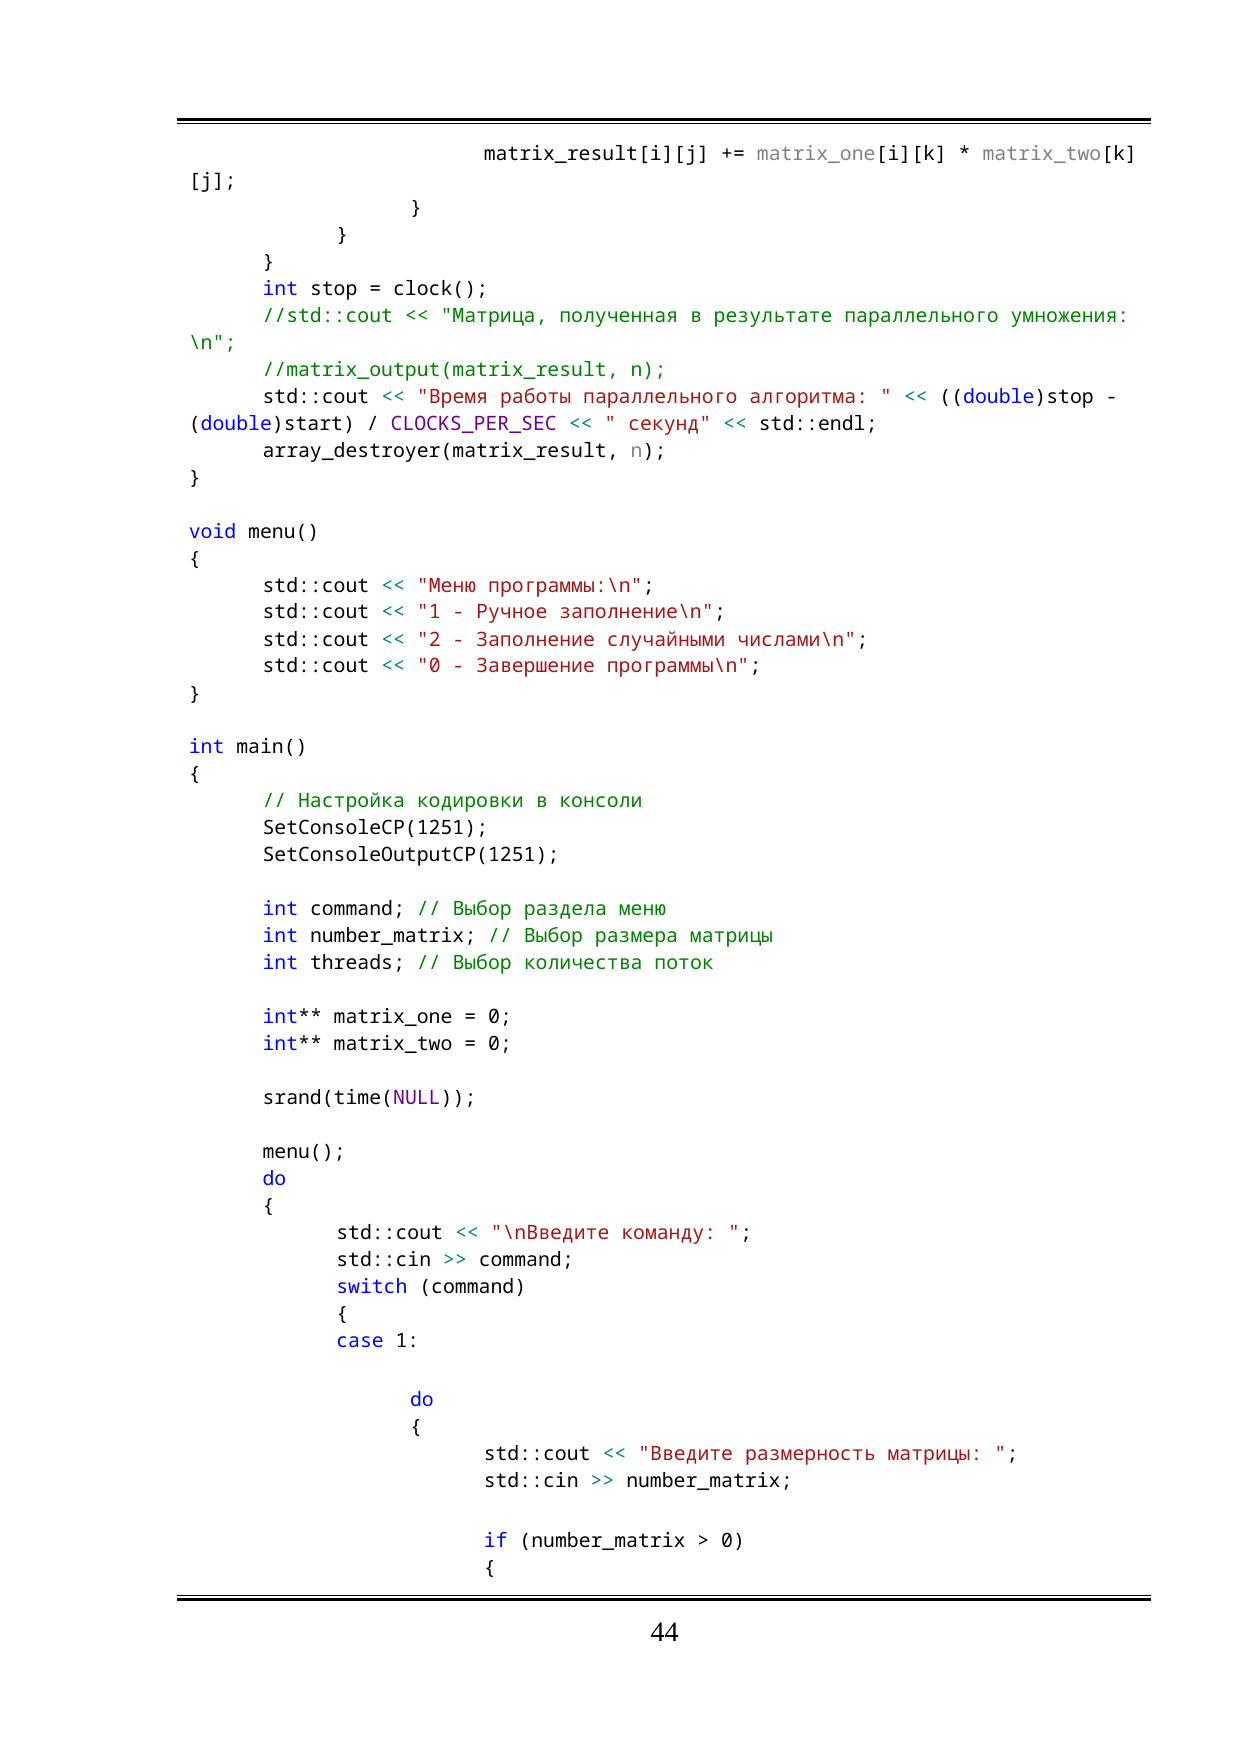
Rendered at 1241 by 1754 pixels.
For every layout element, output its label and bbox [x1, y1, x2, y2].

table_header [177, 124, 1151, 1595]
